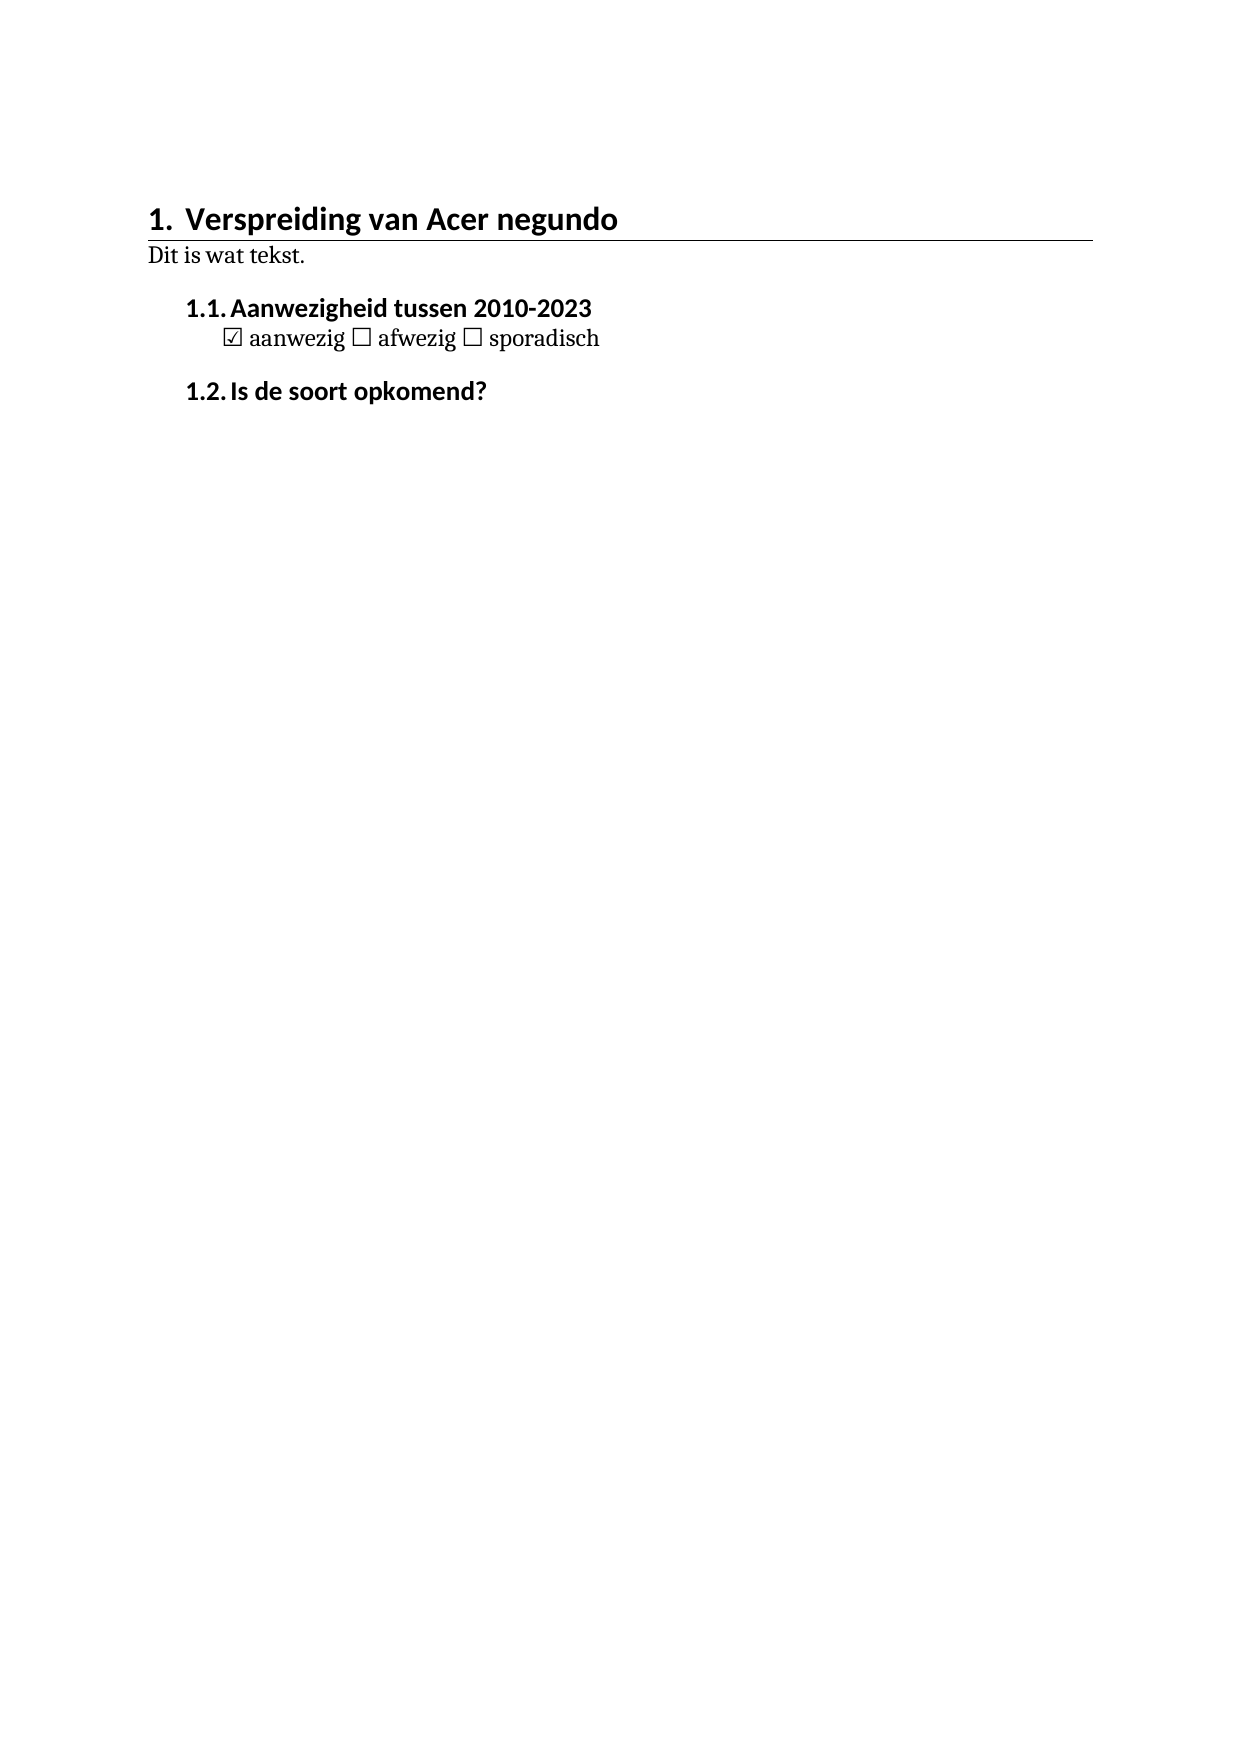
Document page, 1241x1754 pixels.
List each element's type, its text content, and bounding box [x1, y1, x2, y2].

subtitle Is de soort opkomend? [185, 374, 1093, 407]
text Dit is wat tekst. [148, 241, 1093, 270]
subtitle Verspreiding van Acer negundo [148, 198, 1093, 240]
text ☑ aanwezig ☐ afwezig ☐ sporadisch [148, 324, 1093, 353]
subtitle Aanwezigheid tussen 2010-2023 [185, 291, 1093, 324]
